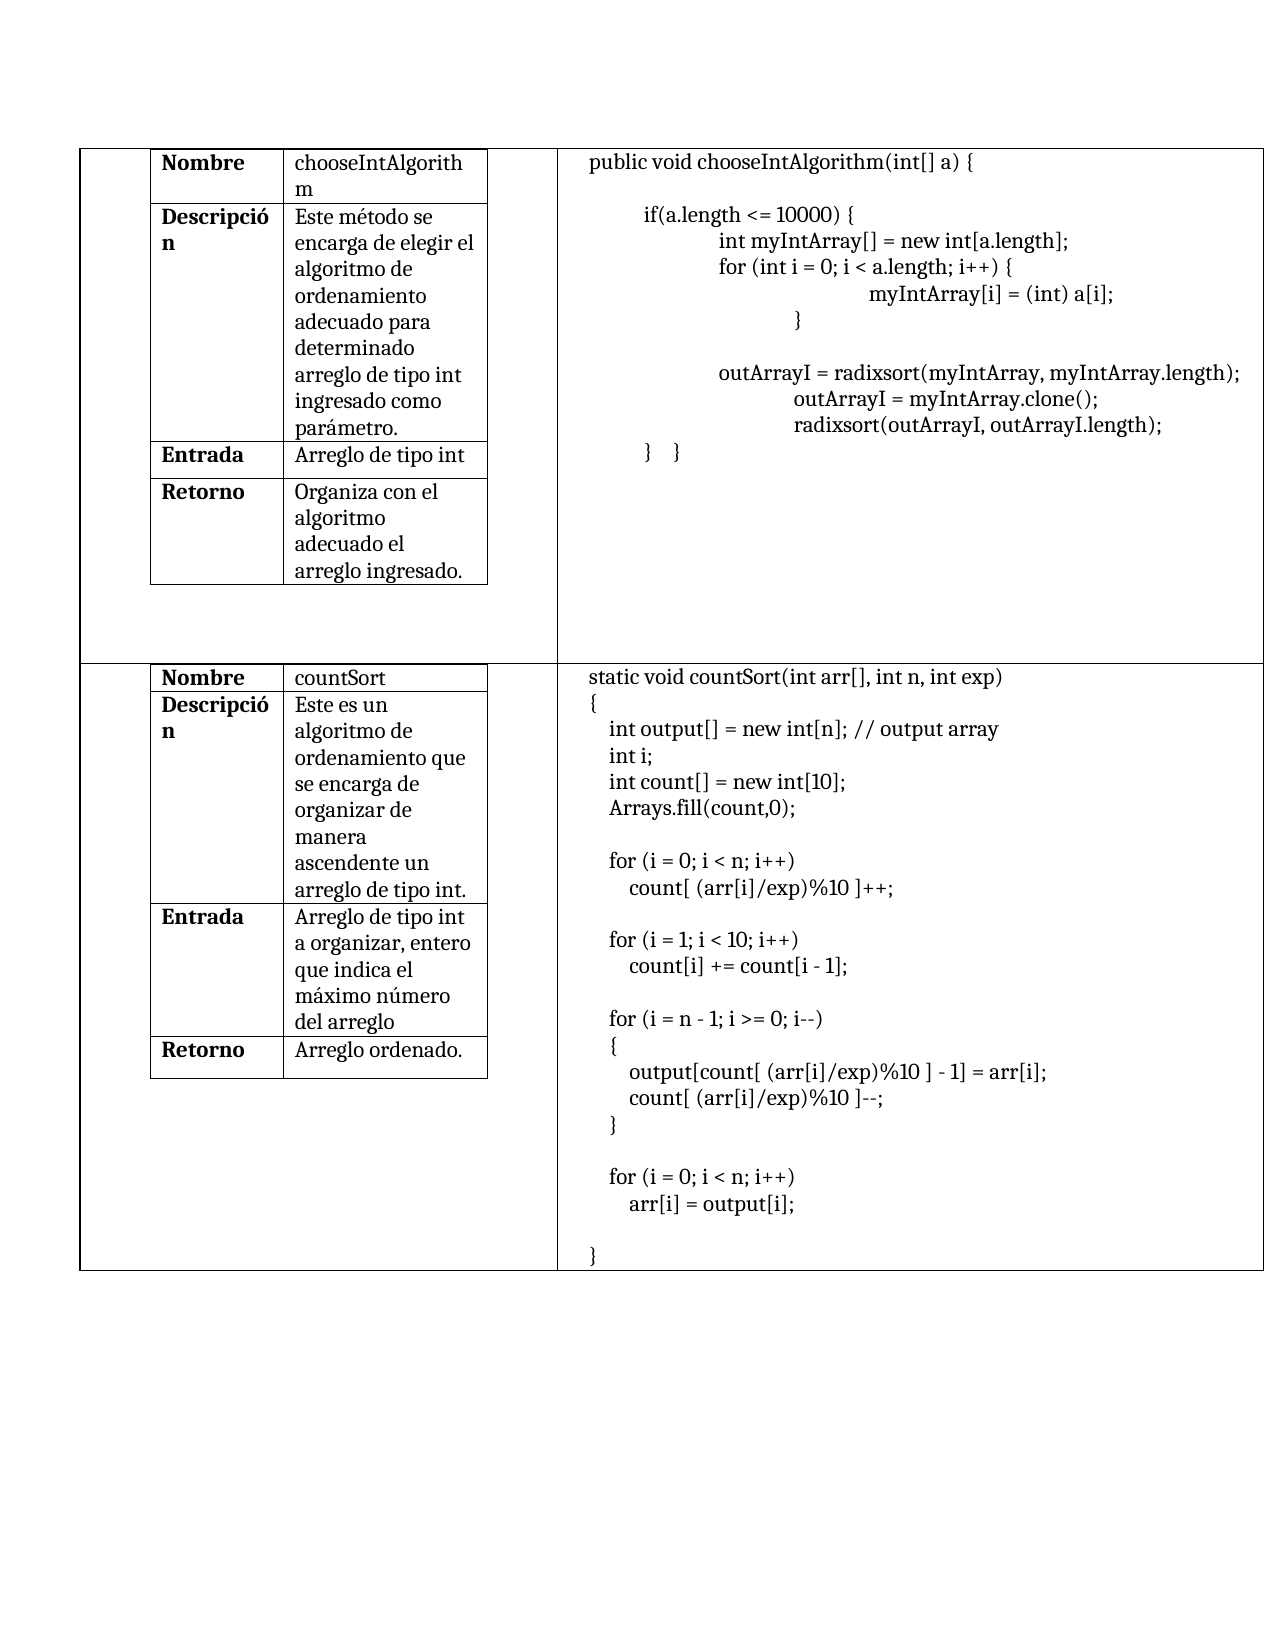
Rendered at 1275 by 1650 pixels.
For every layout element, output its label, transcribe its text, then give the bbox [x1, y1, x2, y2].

table_cell static void countSort(int arr[], int n, int exp) { int output[] = new int[n]; // output array int i; int count[] = new int[10]; Arrays.fill(count,0); for (i = 0; i < n; i++) count[ (arr[i]/exp)%10 ]++; for (i = 1; i < 10; i++) count[i] += count[i - 1]; for (i = n - 1; i >= 0; i--) { output[count[ (arr[i]/exp)%10 ] - 1] = arr[i]; count[ (arr[i]/exp)%10 ]--; } for (i = 0; i < n; i++) arr[i] = output[i]; } [558, 664, 1263, 1269]
table_cell public void chooseIntAlgorithm(int[] a) { if(a.length <= 10000) { int myIntArray[] = new int[a.length]; for (int i = 0; i < a.length; i++) { myIntArray[i] = (int) a[i]; } outArrayI = radixsort(myIntArray, myIntArray.length); outArrayI = myIntArray.clone(); radixsort(outArrayI, outArrayI.length); } } [558, 149, 1263, 662]
table_cell [81, 149, 557, 662]
table_cell [81, 664, 557, 1269]
